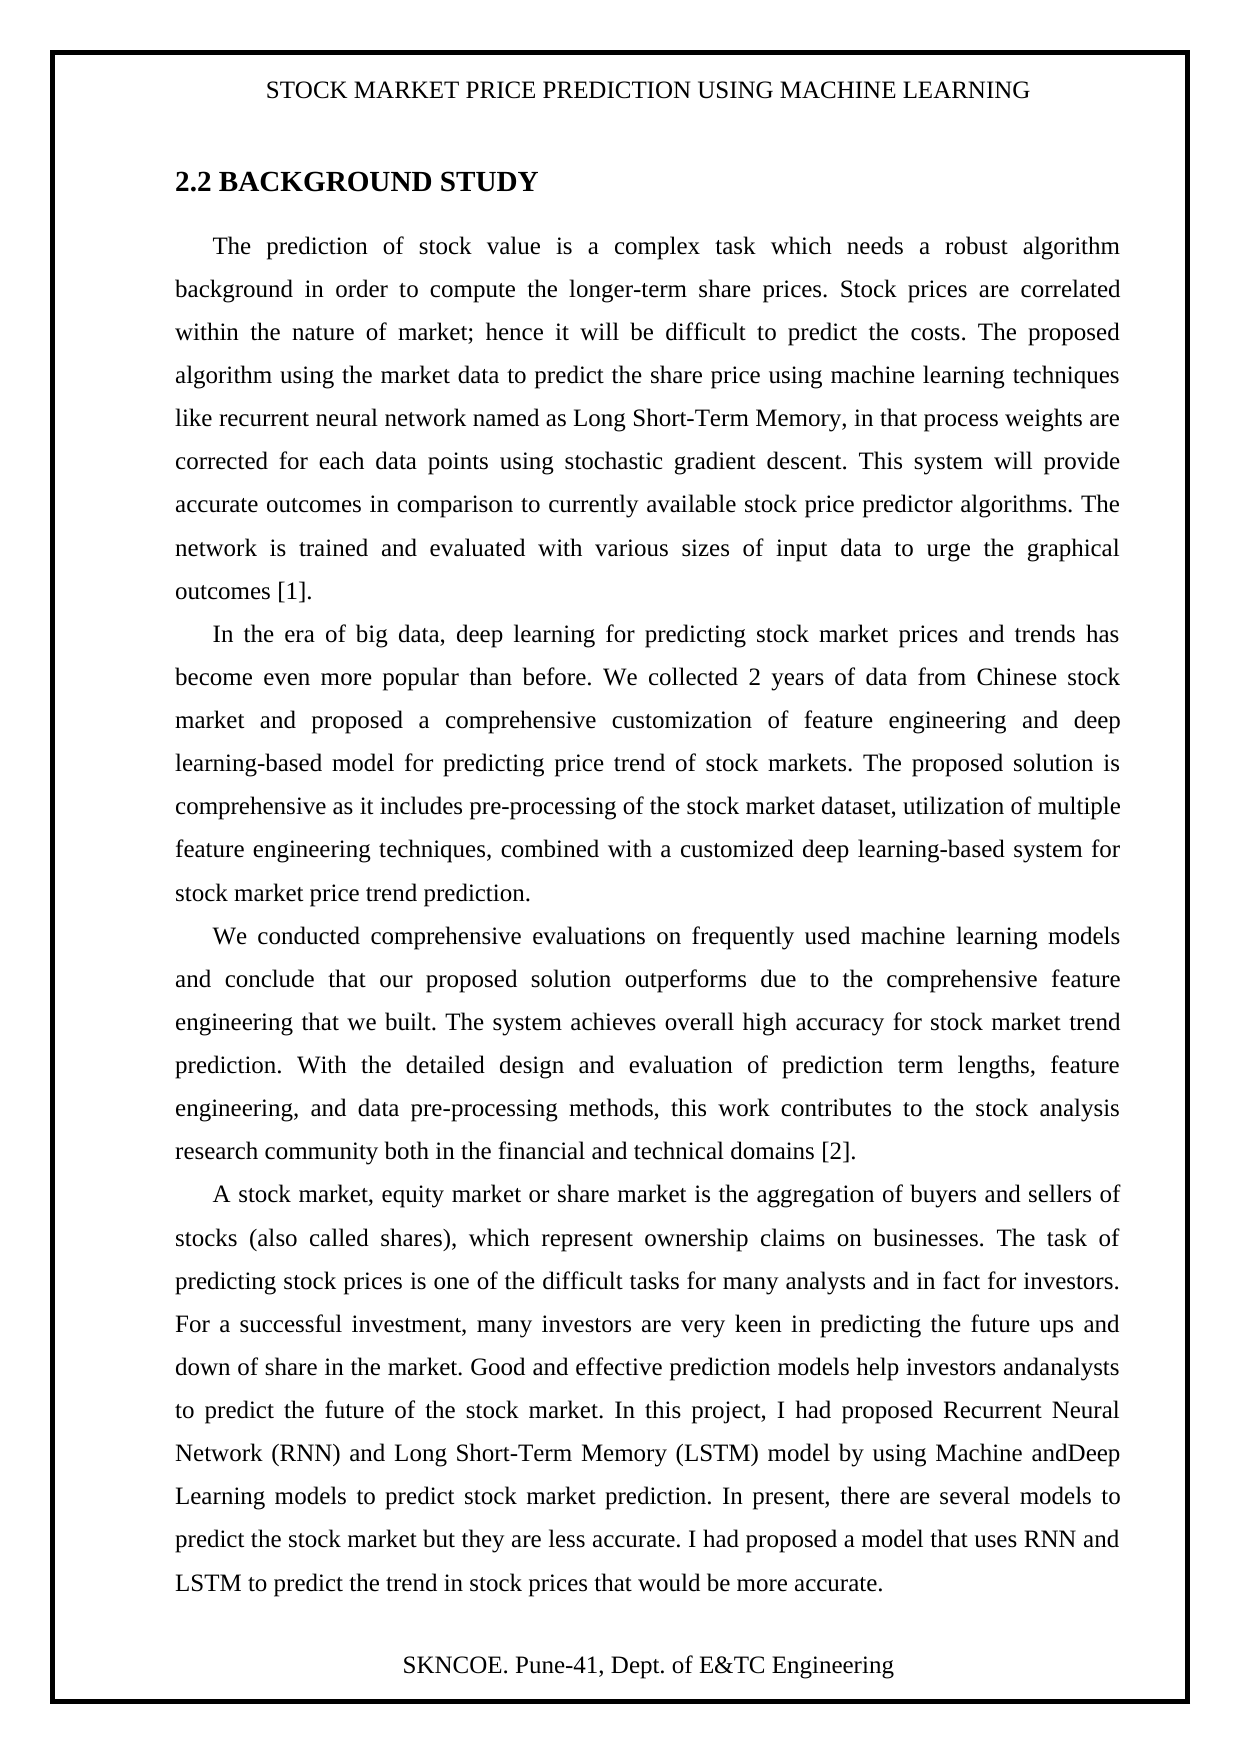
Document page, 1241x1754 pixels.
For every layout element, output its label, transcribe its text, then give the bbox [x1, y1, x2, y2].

subtitle 2.2 BACKGROUND STUDY [175, 164, 1121, 197]
text A stock market, equity market or share market is the aggregation of buyers and sellers of stocks (also called shares), which represent ownership claims on businesses. The task of predicting stock prices is one of the difficult tasks for many analysts and in fact for investors. For a successful investment, many investors are very keen in predicting the future ups and down of share in the market. Good and effective prediction models help investors andanalysts to predict the future of the stock market. In this project, I had proposed Recurrent Neural Network (RNN) and Long Short-Term Memory (LSTM) model by using Machine andDeep Learning models to predict stock market prediction. In present, there are several models to predict the stock market but they are less accurate. I had proposed a model that uses RNN and LSTM to predict the trend in stock prices that would be more accurate. [175, 1179, 1121, 1596]
text In the era of big data, deep learning for predicting stock market prices and trends has become even more popular than before. We collected 2 years of data from Chinese stock market and proposed a comprehensive customization of feature engineering and deep learning-based model for predicting price trend of stock markets. The proposed solution is comprehensive as it includes pre-processing of the stock market dataset, utilization of multiple feature engineering techniques, combined with a customized deep learning-based system for stock market price trend prediction. [175, 619, 1121, 906]
text We conducted comprehensive evaluations on frequently used machine learning models and conclude that our proposed solution outperforms due to the comprehensive feature engineering that we built. The system achieves overall high accuracy for stock market trend prediction. With the detailed design and evaluation of prediction term lengths, feature engineering, and data pre-processing methods, this work contributes to the stock analysis research community both in the financial and technical domains [2]. [175, 921, 1121, 1165]
text The prediction of stock value is a complex task which needs a robust algorithm background in order to compute the longer-term share prices. Stock prices are correlated within the nature of market; hence it will be difficult to predict the costs. The proposed algorithm using the market data to predict the share price using machine learning techniques like recurrent neural network named as Long Short-Term Memory, in that process weights are corrected for each data points using stochastic gradient descent. This system will provide accurate outcomes in comparison to currently available stock price predictor algorithms. The network is trained and evaluated with various sizes of input data to urge the graphical outcomes [1]. [175, 231, 1121, 604]
